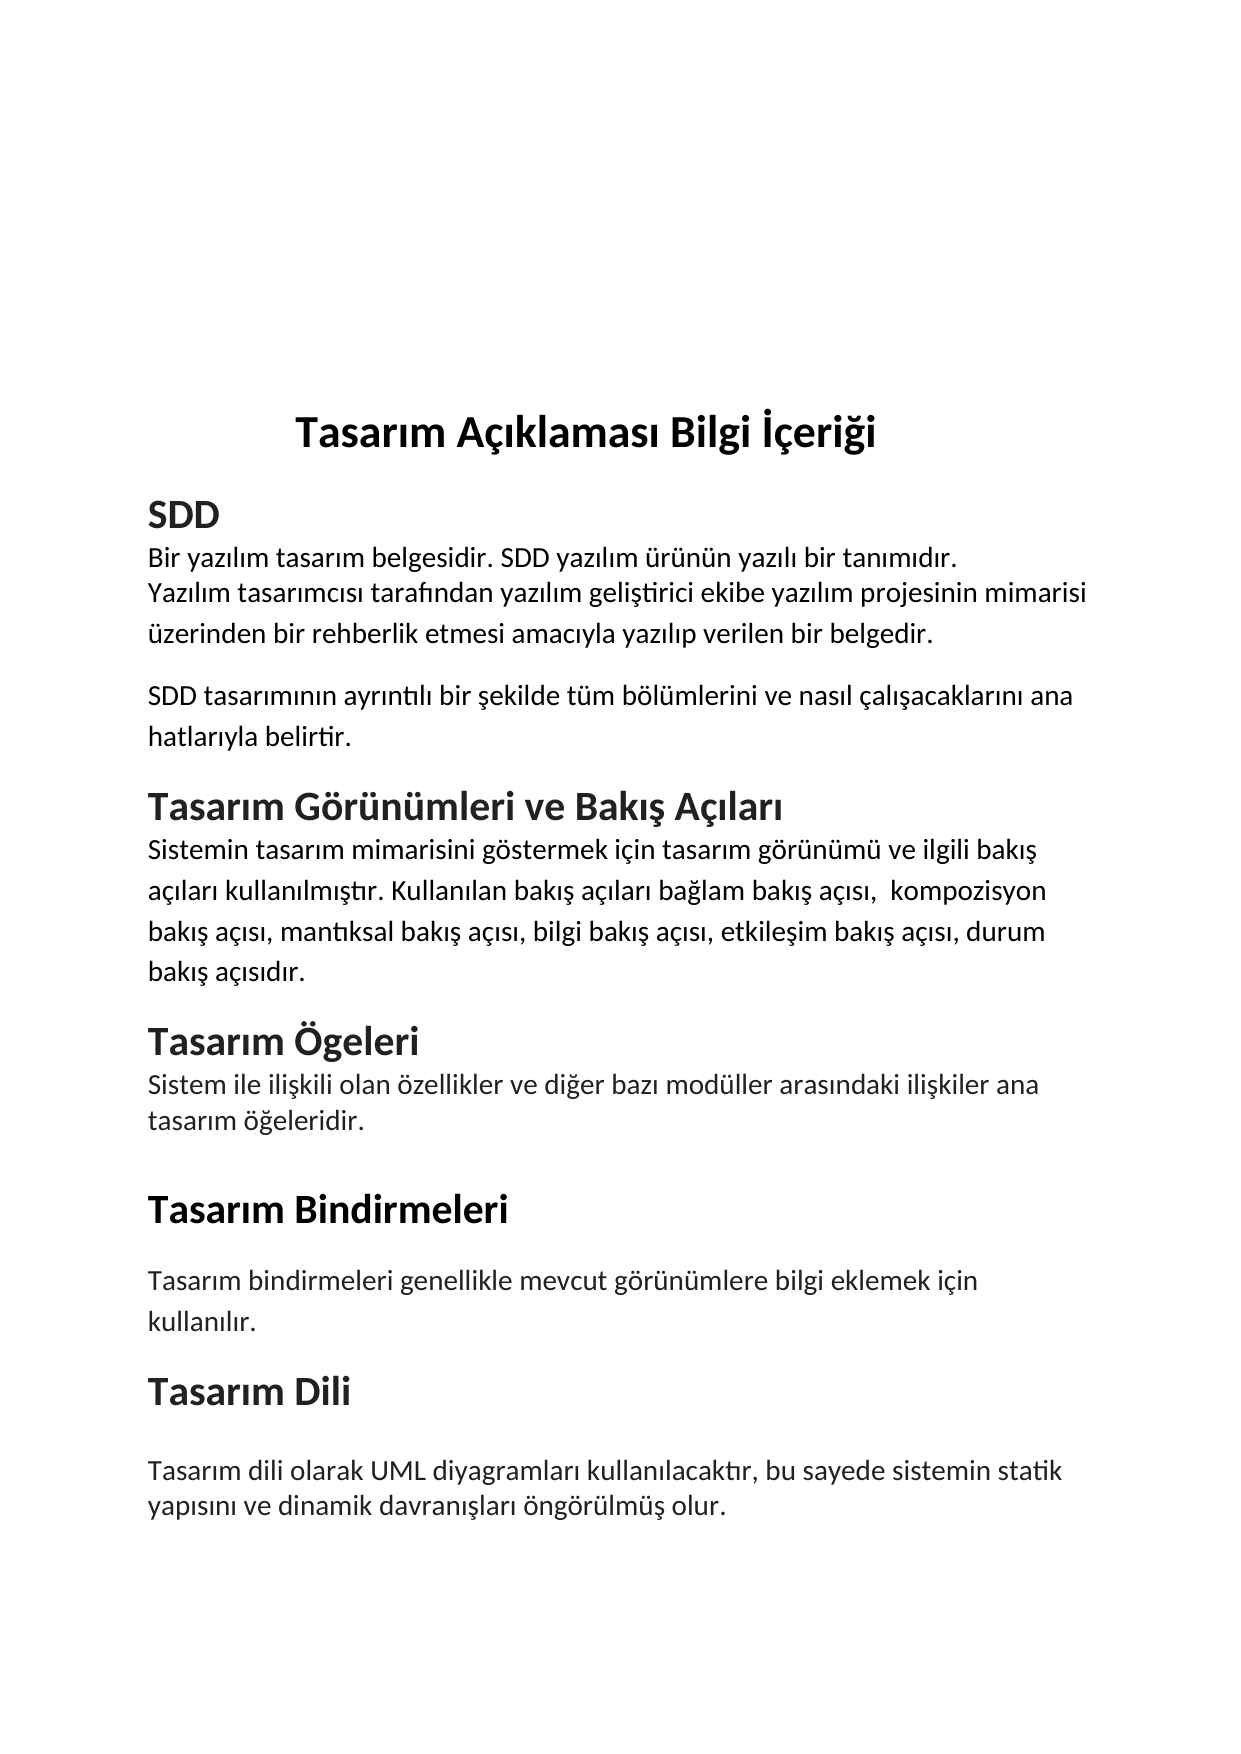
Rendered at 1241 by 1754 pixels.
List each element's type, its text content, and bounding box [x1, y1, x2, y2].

text Yazılım tasarımcısı tarafından yazılım geliştirici ekibe yazılım projesinin mimarisi üzerinden bir rehberlik etmesi amacıyla yazılıp verilen bir belgedir. [148, 574, 1093, 651]
text Tasarım Görünümleri ve Bakış Açıları [148, 780, 1093, 831]
text SDD [148, 488, 1093, 539]
text Tasarım Bindirmeleri [148, 1183, 1093, 1234]
text Tasarım Açıklaması Bilgi İçeriği [221, 403, 1093, 459]
text Sistem ile ilişkili olan özellikler ve diğer bazı modüller arasındaki ilişkiler ana tasarım öğeleridir. [365, 1066, 1093, 1137]
text Sistemin tasarım mimarisini göstermek için tasarım görünümü ve ilgili bakış açıları kullanılmıştır. Kullanılan bakış açıları bağlam bakış açısı, kompozisyon bakış açısı, mantıksal bakış açısı, bilgi bakış açısı, etkileşim bakış açısı, durum bakış açısıdır. [148, 831, 1093, 989]
text Tasarım dili olarak UML diyagramları kullanılacaktır, bu sayede sistemin statik yapısını ve dinamik davranışları öngörülmüş olur. [148, 1452, 1093, 1523]
text SDD tasarımının ayrıntılı bir şekilde tüm bölümlerini ve nasıl çalışacaklarını ana hatlarıyla belirtir. [148, 677, 1093, 754]
text Tasarım Ögeleri [148, 1015, 1093, 1066]
text Tasarım bindirmeleri genellikle mevcut görünümlere bilgi eklemek için kullanılır. [148, 1262, 1093, 1339]
text Tasarım Dili [148, 1365, 1093, 1416]
text Bir yazılım tasarım belgesidir. SDD yazılım ürünün yazılı bir tanımıdır. [148, 539, 1093, 574]
